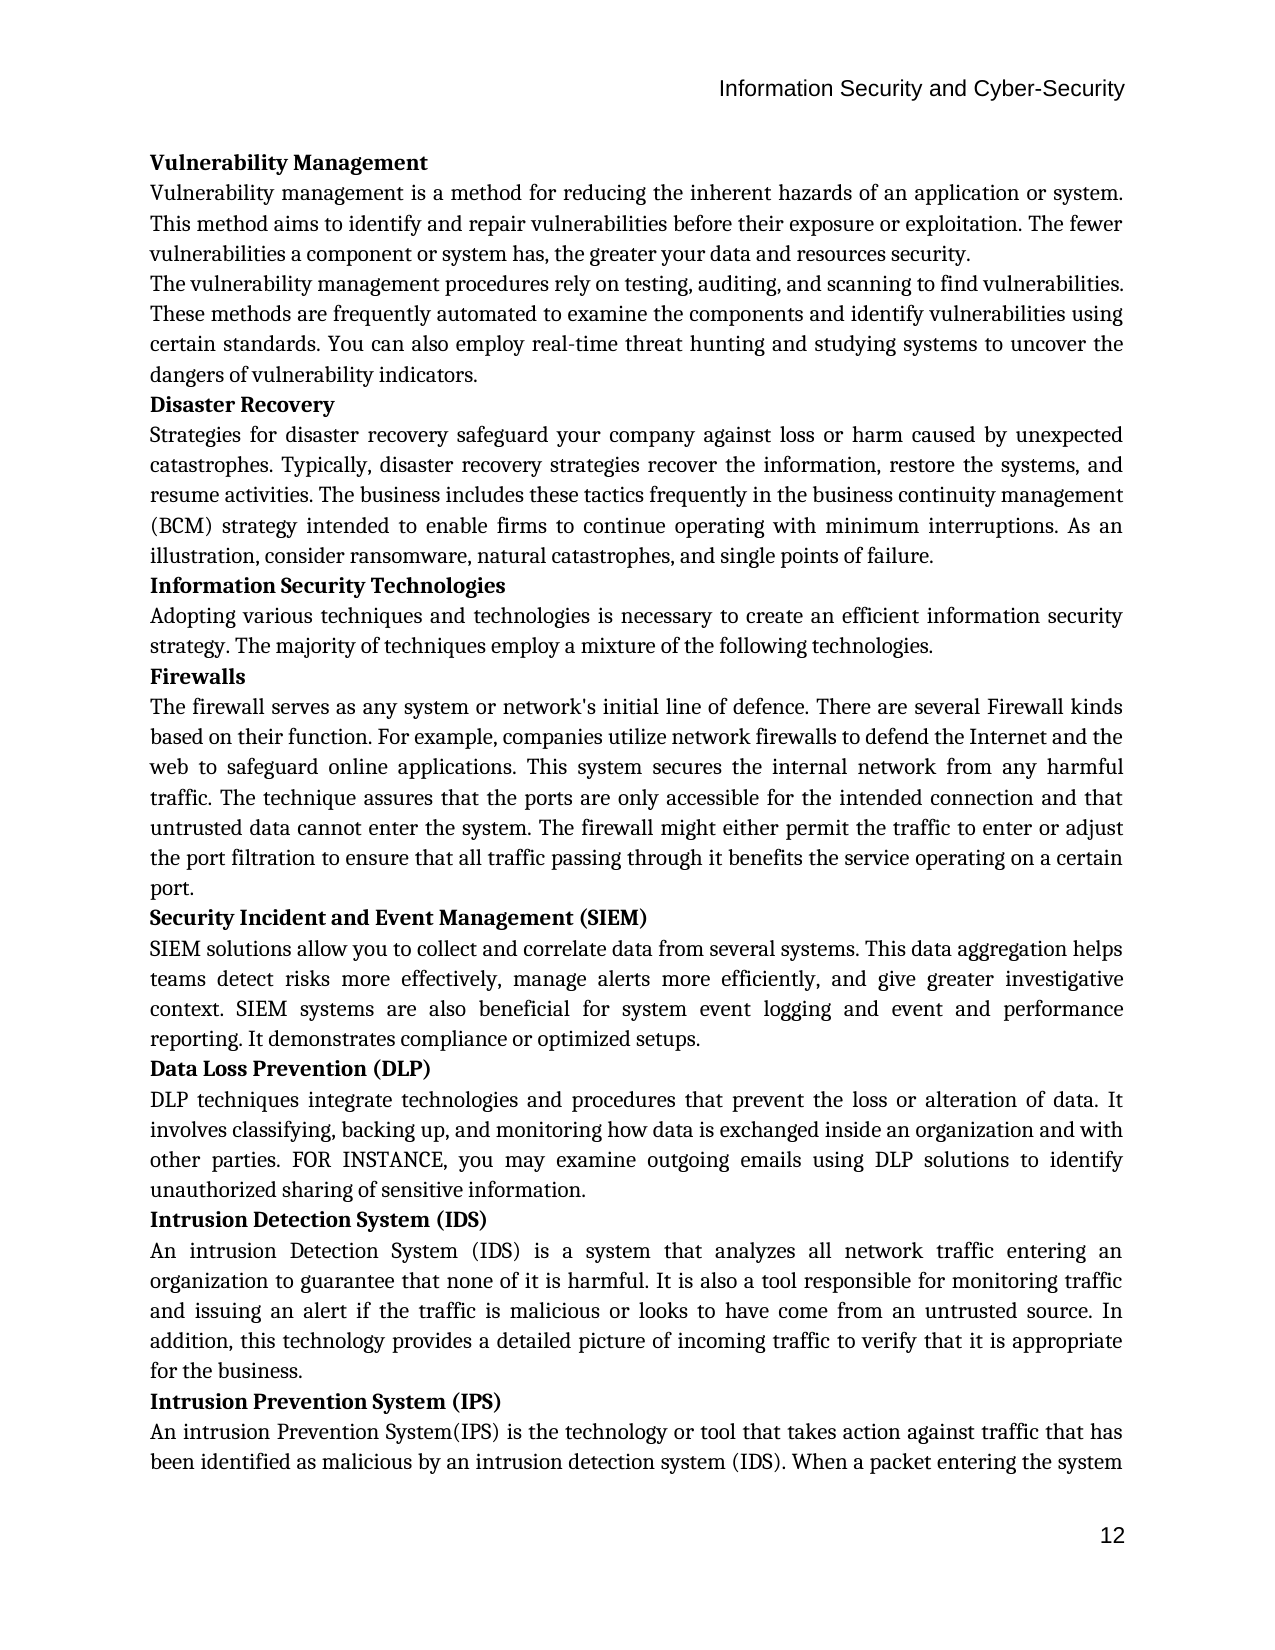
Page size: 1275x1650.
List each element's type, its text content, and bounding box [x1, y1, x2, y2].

text Data Loss Prevention (DLP) [150, 1056, 1125, 1083]
text Intrusion Prevention System (IPS) [150, 1388, 1125, 1415]
text The vulnerability management procedures rely on testing, auditing, and scanning to find vulnerabilities. These methods are frequently automated to examine the components and identify vulnerabilities using certain standards. You can also employ real-time threat hunting and studying systems to uncover the dangers of vulnerability indicators. [150, 271, 1125, 388]
text Firewalls [150, 663, 1125, 690]
text Vulnerability management is a method for reducing the inherent hazards of an application or system. This method aims to identify and repair vulnerabilities before their exposure or exploitation. The fewer vulnerabilities a component or system has, the greater your data and resources security. [150, 180, 1125, 267]
text Vulnerability Management [150, 150, 1125, 176]
text Strategies for disaster recovery safeguard your company against loss or harm caused by unexpected catastrophes. Typically, disaster recovery strategies recover the information, restore the systems, and resume activities. The business includes these tactics frequently in the business continuity management (BCM) strategy intended to enable firms to continue operating with minimum interruptions. As an illustration, consider ransomware, natural catastrophes, and single points of failure. [150, 422, 1125, 569]
text Information Security Technologies [150, 573, 1125, 599]
text Disaster Recovery [150, 392, 1125, 418]
text Security Incident and Event Management (SIEM) [150, 905, 1125, 932]
text The firewall serves as any system or network's initial line of defence. There are several Firewall kinds based on their function. For example, companies utilize network firewalls to defend the Internet and the web to safeguard online applications. This system secures the internal network from any harmful traffic. The technique assures that the ports are only accessible for the intended connection and that untrusted data cannot enter the system. The firewall might either permit the traffic to enter or adjust the port filtration to ensure that all traffic passing through it benefits the service operating on a certain port. [150, 694, 1125, 901]
text SIEM solutions allow you to collect and correlate data from several systems. This data aggregation helps teams detect risks more effectively, manage alerts more efficiently, and give greater investigative context. SIEM systems are also beneficial for system event logging and event and performance reporting. It demonstrates compliance or optimized setups. [150, 935, 1125, 1052]
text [150, 1419, 1125, 1475]
text Adopting various techniques and technologies is necessary to create an efficient information security strategy. The majority of techniques employ a mixture of the following technologies. [150, 603, 1125, 660]
text An intrusion Detection System (IDS) is a system that analyzes all network traffic entering an organization to guarantee that none of it is harmful. It is also a tool responsible for monitoring traffic and issuing an alert if the traffic is malicious or looks to have come from an untrusted source. In addition, this technology provides a detailed picture of incoming traffic to verify that it is appropriate for the business. [150, 1237, 1125, 1385]
text Intrusion Detection System (IDS) [150, 1207, 1125, 1234]
text DLP techniques integrate technologies and procedures that prevent the loss or alteration of data. It involves classifying, backing up, and monitoring how data is exchanged inside an organization and with other parties. FOR INSTANCE, you may examine outgoing emails using DLP solutions to identify unauthorized sharing of sensitive information. [150, 1086, 1125, 1203]
